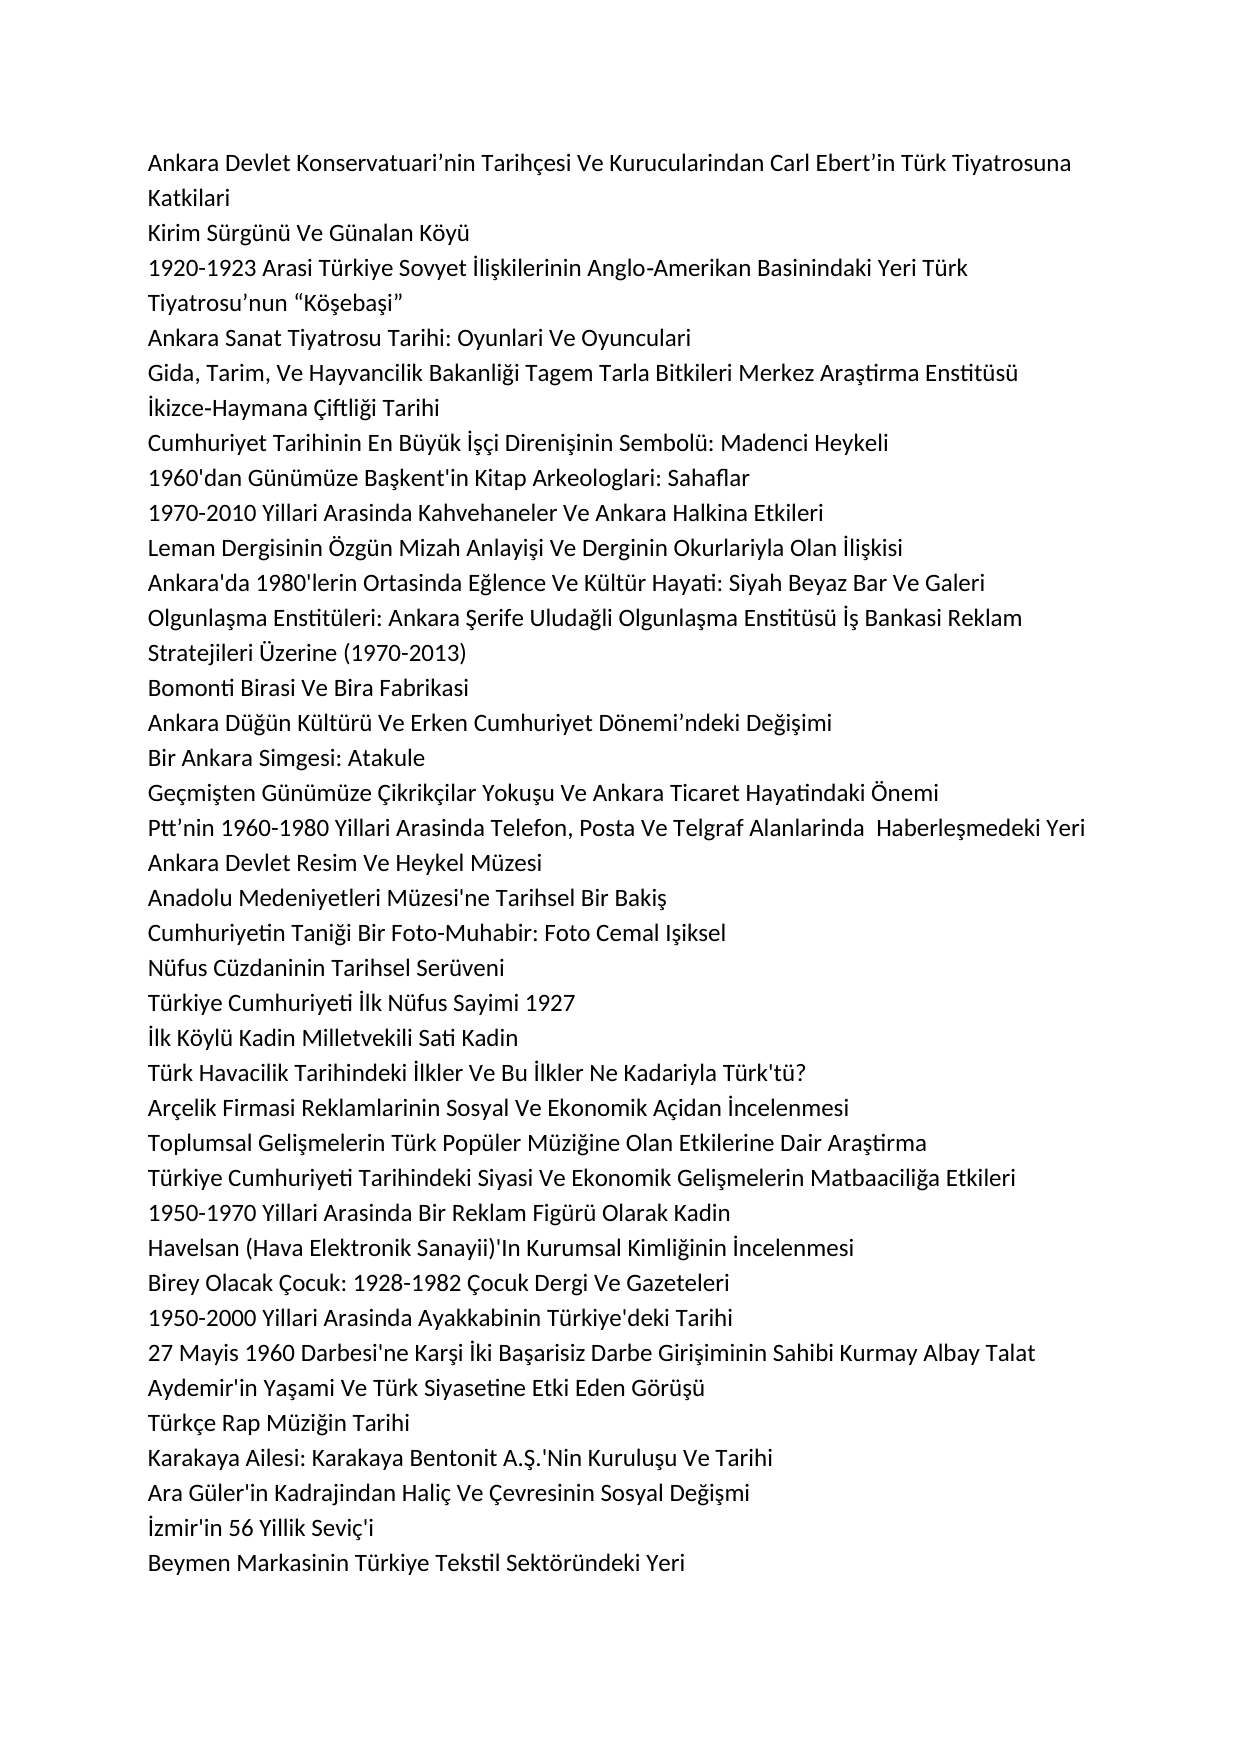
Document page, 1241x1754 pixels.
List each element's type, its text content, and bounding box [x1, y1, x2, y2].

text Türkiye Cumhuriyeti İlk Nüfus Sayimi 1927 [148, 988, 1093, 1018]
text İzmir'in 56 Yillik Seviç'i [148, 1513, 1093, 1543]
text Kirim Sürgünü Ve Günalan Köyü [148, 218, 1093, 248]
text Leman Dergisinin Özgün Mizah Anlayişi Ve Derginin Okurlariyla Olan İlişkisi [148, 533, 1093, 563]
text Türk Havacilik Tarihindeki İlkler Ve Bu İlkler Ne Kadariyla Türk'tü? [148, 1058, 1093, 1088]
text 1970-2010 Yillari Arasinda Kahvehaneler Ve Ankara Halkina Etkileri [148, 498, 1093, 528]
text Ankara Sanat Tiyatrosu Tarihi: Oyunlari Ve Oyunculari [148, 323, 1093, 353]
text Geçmişten Günümüze Çikrikçilar Yokuşu Ve Ankara Ticaret Hayatindaki Önemi [148, 778, 1093, 808]
text Bir Ankara Simgesi: Atakule [148, 743, 1093, 773]
text Cumhuriyet Tarihinin En Büyük İşçi Direnişinin Sembolü: Madenci Heykeli [148, 428, 1093, 458]
text Türkçe Rap Müziğin Tarihi [148, 1408, 1093, 1438]
text Anadolu Medeniyetleri Müzesi'ne Tarihsel Bir Bakiş [148, 883, 1093, 913]
text Gida, Tarim, Ve Hayvancilik Bakanliği Tagem Tarla Bitkileri Merkez Araştirma Enstitüsü [148, 358, 1093, 388]
text Havelsan (Hava Elektronik Sanayii)'In Kurumsal Kimliğinin İncelenmesi [148, 1233, 1093, 1263]
text Karakaya Ailesi: Karakaya Bentonit A.Ş.'Nin Kuruluşu Ve Tarihi [148, 1443, 1093, 1473]
text Türkiye Cumhuriyeti Tarihindeki Siyasi Ve Ekonomik Gelişmelerin Matbaaciliğa Etkileri [148, 1163, 1093, 1193]
text İkizce‐Haymana Çiftliği Tarihi [148, 393, 1093, 423]
text Ankara Düğün Kültürü Ve Erken Cumhuriyet Dönemi’ndeki Değişimi [148, 708, 1093, 738]
text Beymen Markasinin Türkiye Tekstil Sektöründeki Yeri [148, 1548, 1093, 1578]
text İlk Köylü Kadin Milletvekili Sati Kadin [148, 1023, 1093, 1053]
text Toplumsal Gelişmelerin Türk Popüler Müziğine Olan Etkilerine Dair Araştirma [148, 1128, 1093, 1158]
text Arçelik Firmasi Reklamlarinin Sosyal Ve Ekonomik Açidan İncelenmesi [148, 1093, 1093, 1123]
text Ankara Devlet Resim Ve Heykel Müzesi [148, 848, 1093, 878]
text Olgunlaşma Enstitüleri: Ankara Şerife Uludağli Olgunlaşma Enstitüsü İş Bankasi Reklam Stratejileri Üzerine (1970-2013) [148, 603, 1093, 668]
text Birey Olacak Çocuk: 1928-1982 Çocuk Dergi Ve Gazeteleri [148, 1268, 1093, 1298]
text 27 Mayis 1960 Darbesi'ne Karşi İki Başarisiz Darbe Girişiminin Sahibi Kurmay Albay Talat Aydemir'in Yaşami Ve Türk Siyasetine Etki Eden Görüşü [148, 1338, 1093, 1403]
text 1960'dan Günümüze Başkent'in Kitap Arkeologlari: Sahaflar [148, 463, 1093, 493]
text Cumhuriyetin Taniği Bir Foto-Muhabir: Foto Cemal Işiksel [148, 918, 1093, 948]
text Bomonti Birasi Ve Bira Fabrikasi [148, 673, 1093, 703]
text 1950-2000 Yillari Arasinda Ayakkabinin Türkiye'deki Tarihi [148, 1303, 1093, 1333]
text 1920-1923 Arasi Türkiye Sovyet İlişkilerinin Anglo‐Amerikan Basinindaki Yeri Türk Tiyatrosu’nun “Köşebaşi” [148, 253, 1093, 318]
text Ptt’nin 1960-1980 Yillari Arasinda Telefon, Posta Ve Telgraf Alanlarinda Haberleşmedeki Yeri [148, 813, 1093, 843]
text Ara Güler'in Kadrajindan Haliç Ve Çevresinin Sosyal Değişmi [148, 1478, 1093, 1508]
text 1950-1970 Yillari Arasinda Bir Reklam Figürü Olarak Kadin [148, 1198, 1093, 1228]
text Nüfus Cüzdaninin Tarihsel Serüveni [148, 953, 1093, 983]
text Ankara Devlet Konservatuari’nin Tarihçesi Ve Kurucularindan Carl Ebert’in Türk Tiyatrosuna Katkilari [148, 148, 1093, 213]
text Ankara'da 1980'lerin Ortasinda Eğlence Ve Kültür Hayati: Siyah Beyaz Bar Ve Galeri [148, 568, 1093, 598]
